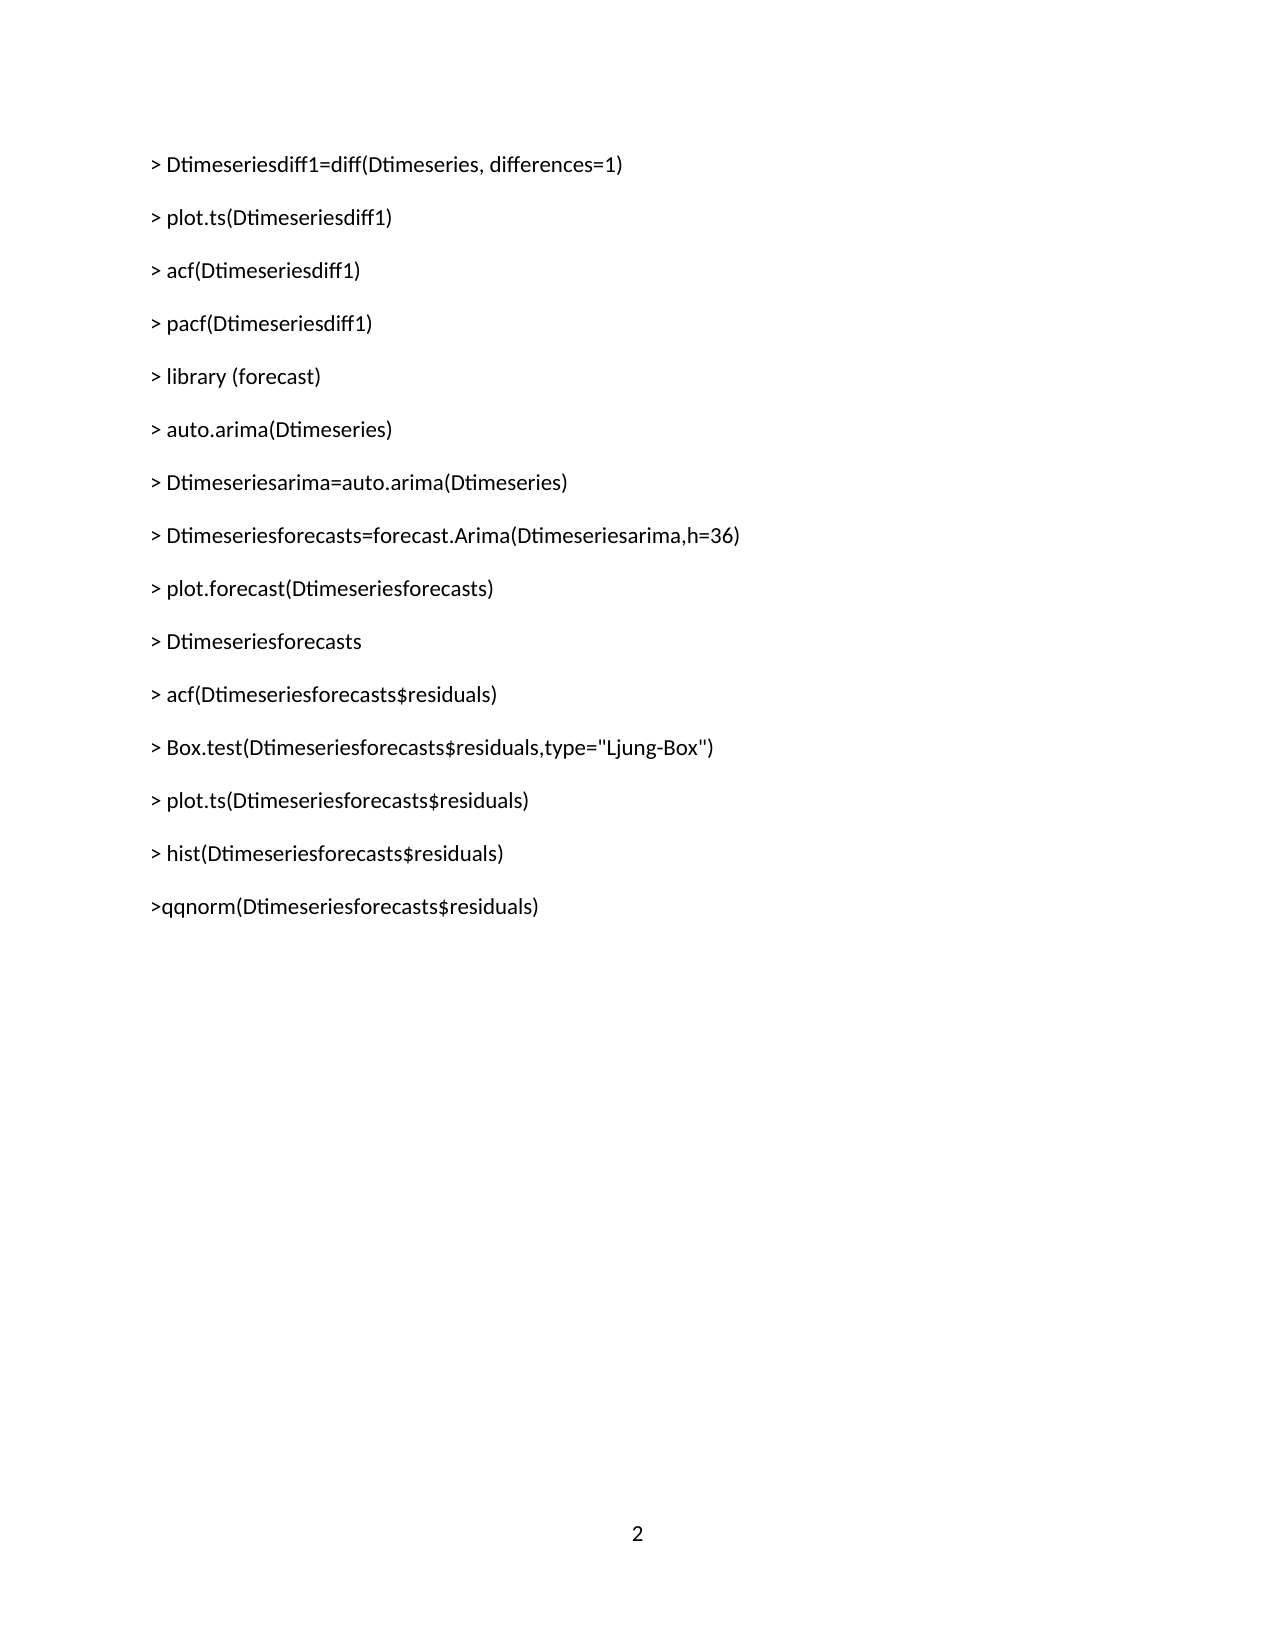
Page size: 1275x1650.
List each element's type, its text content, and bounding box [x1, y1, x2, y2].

text > Dtimeseriesarima=auto.arima(Dtimeseries) [150, 468, 1125, 496]
text > Box.test(Dtimeseriesforecasts$residuals,type="Ljung-Box") [150, 733, 1125, 761]
text > Dtimeseriesforecasts [150, 627, 1125, 655]
text >qqnorm(Dtimeseriesforecasts$residuals) [150, 892, 1125, 920]
text > Dtimeseriesdiff1=diff(Dtimeseries, differences=1) [150, 150, 1125, 178]
text > plot.ts(Dtimeseriesforecasts$residuals) [150, 786, 1125, 814]
text > library (forecast) [150, 362, 1125, 390]
text > pacf(Dtimeseriesdiff1) [150, 309, 1125, 337]
text > acf(Dtimeseriesdiff1) [150, 256, 1125, 284]
text > auto.arima(Dtimeseries) [150, 415, 1125, 443]
text > hist(Dtimeseriesforecasts$residuals) [150, 839, 1125, 867]
text > acf(Dtimeseriesforecasts$residuals) [150, 680, 1125, 708]
text > plot.forecast(Dtimeseriesforecasts) [150, 574, 1125, 602]
text > plot.ts(Dtimeseriesdiff1) [150, 203, 1125, 231]
text > Dtimeseriesforecasts=forecast.Arima(Dtimeseriesarima,h=36) [150, 521, 1125, 549]
